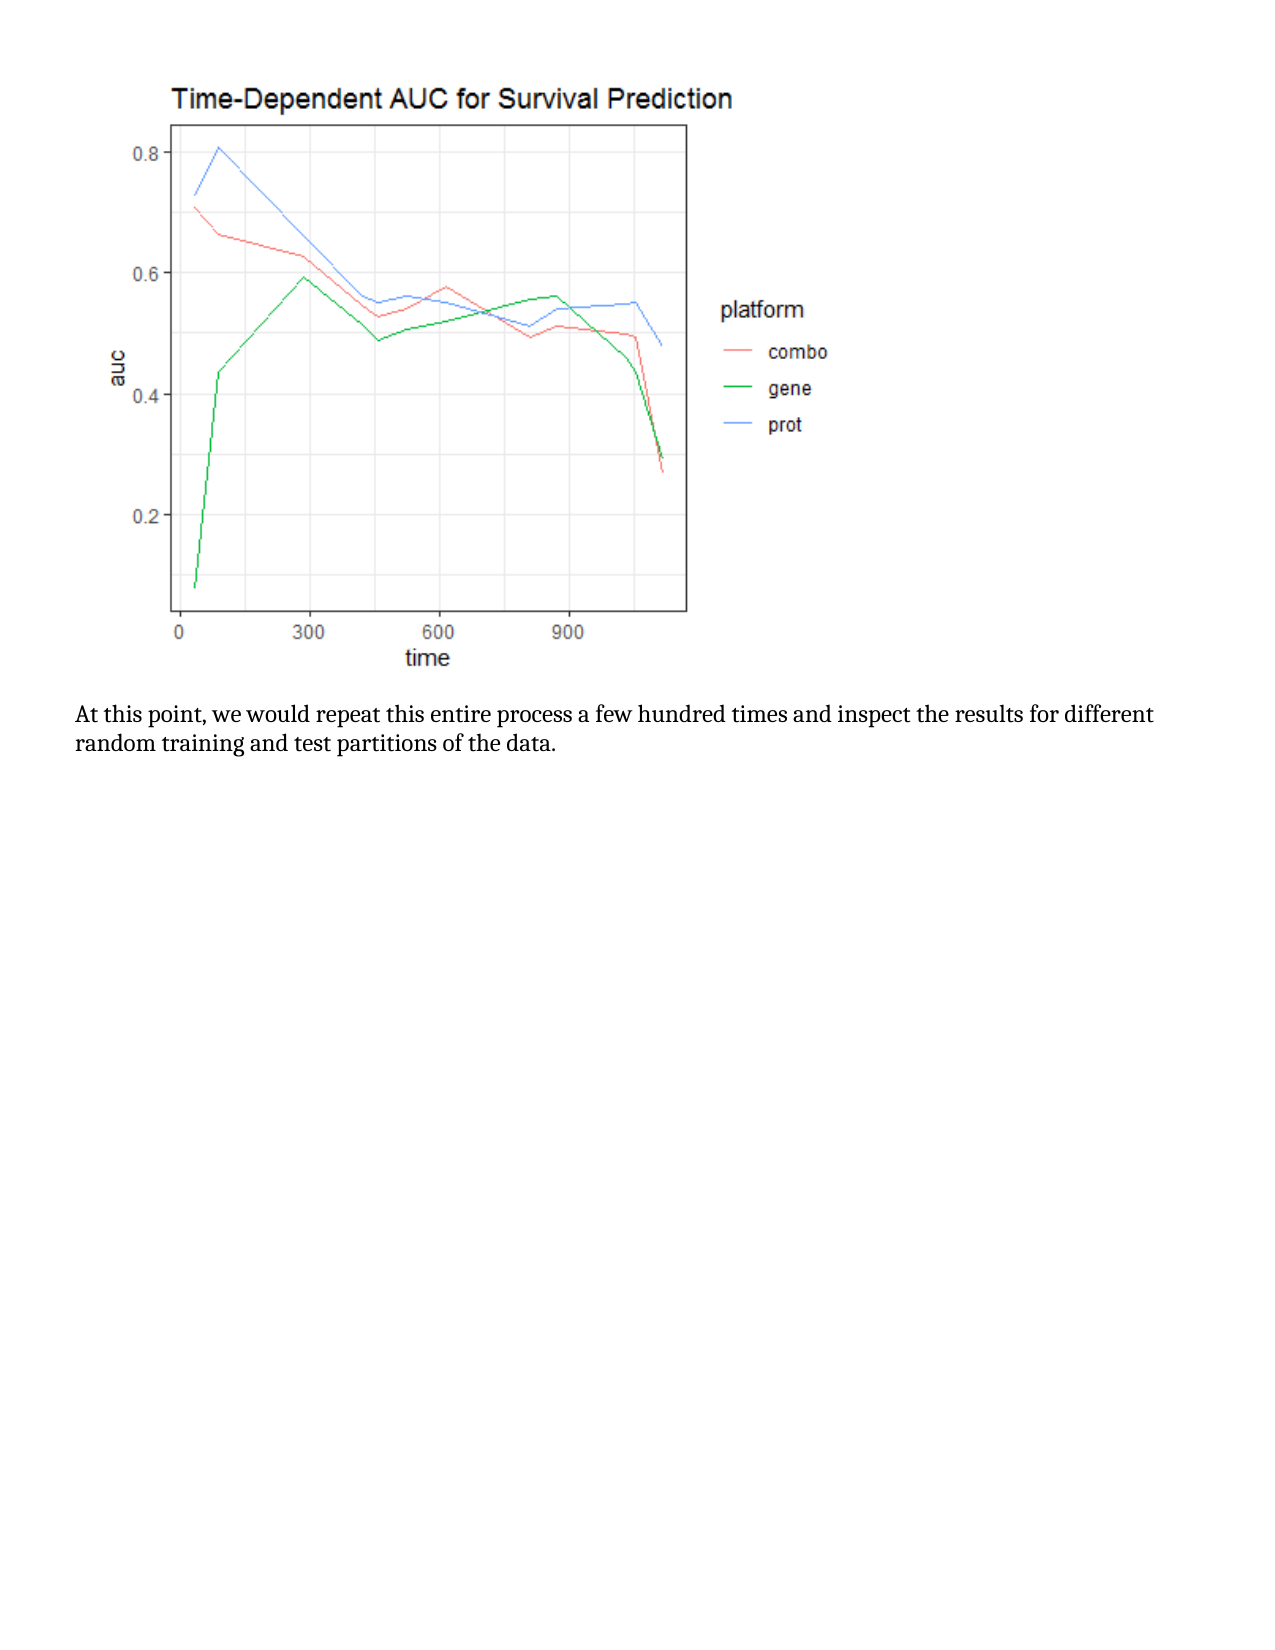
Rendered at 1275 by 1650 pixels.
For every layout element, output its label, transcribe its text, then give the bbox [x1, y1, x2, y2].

text At this point, we would repeat this entire process a few hundred times and inspect the results for different random training and test partitions of the data. [75, 700, 1200, 758]
picture [93, 75, 852, 682]
